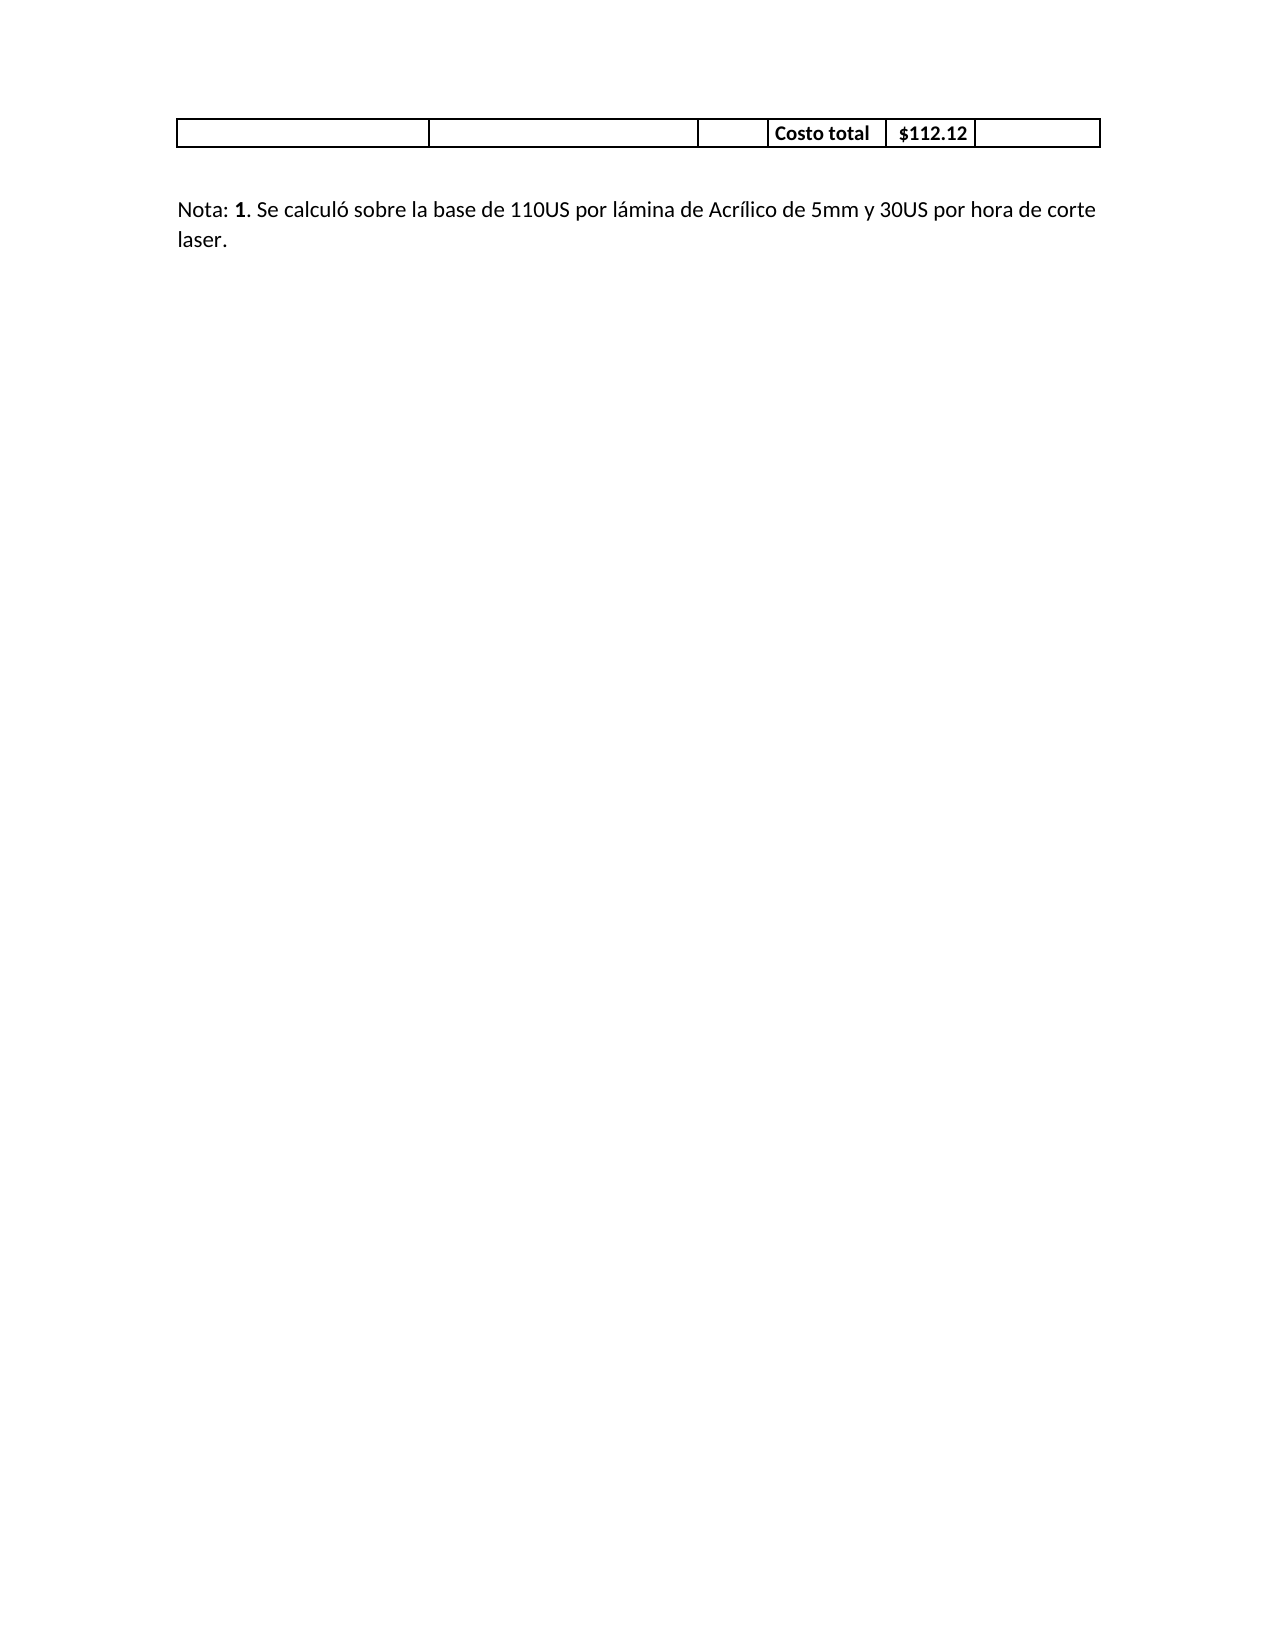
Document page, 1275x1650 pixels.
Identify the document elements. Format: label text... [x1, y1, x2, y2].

text Nota: 1. Se calculó sobre la base de 110US por lámina de Acrílico de 5mm y 30US por hora de corte laser. [177, 195, 1098, 253]
table_cell Costo total [769, 120, 885, 146]
table_cell $112.12 [887, 120, 974, 146]
table_cell [178, 120, 428, 146]
table_cell [430, 120, 697, 146]
table_cell [699, 120, 767, 146]
table_cell [976, 120, 1099, 146]
